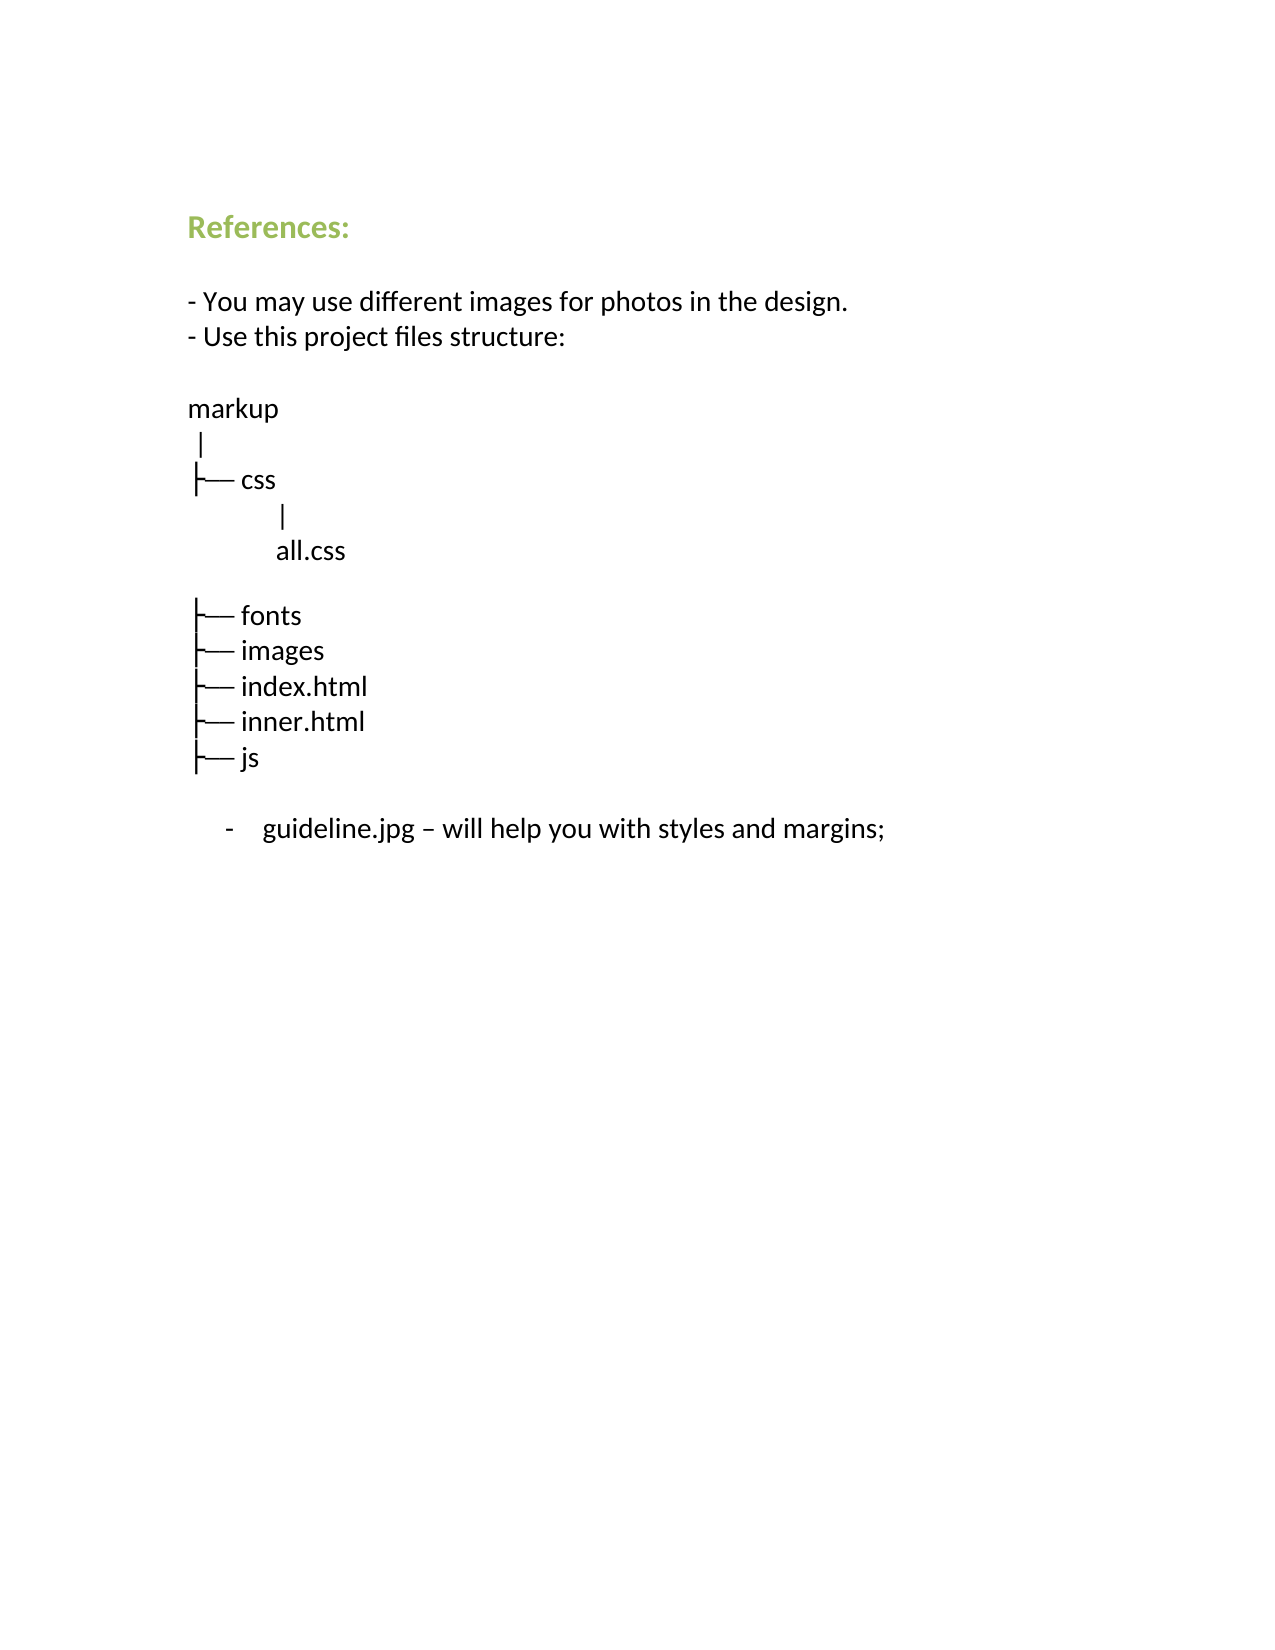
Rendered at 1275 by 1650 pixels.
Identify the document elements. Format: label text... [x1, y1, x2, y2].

text ├── images [187, 632, 1087, 668]
text ├── index.html [187, 668, 1087, 703]
text ├── inner.html [187, 703, 1087, 739]
text ├── fonts [187, 597, 1087, 632]
text markup [187, 390, 1087, 425]
text - You may use different images for photos in the design. [187, 283, 1087, 318]
subtitle References: [187, 206, 1087, 247]
text all.css [187, 532, 1087, 568]
text ├── css [187, 461, 1087, 497]
text ├── js [187, 739, 1087, 775]
text | [187, 497, 1087, 532]
text | [187, 425, 1087, 461]
text - Use this project files structure: [187, 318, 1087, 354]
list guideline.jpg – will help you with styles and margins; [225, 810, 1087, 846]
